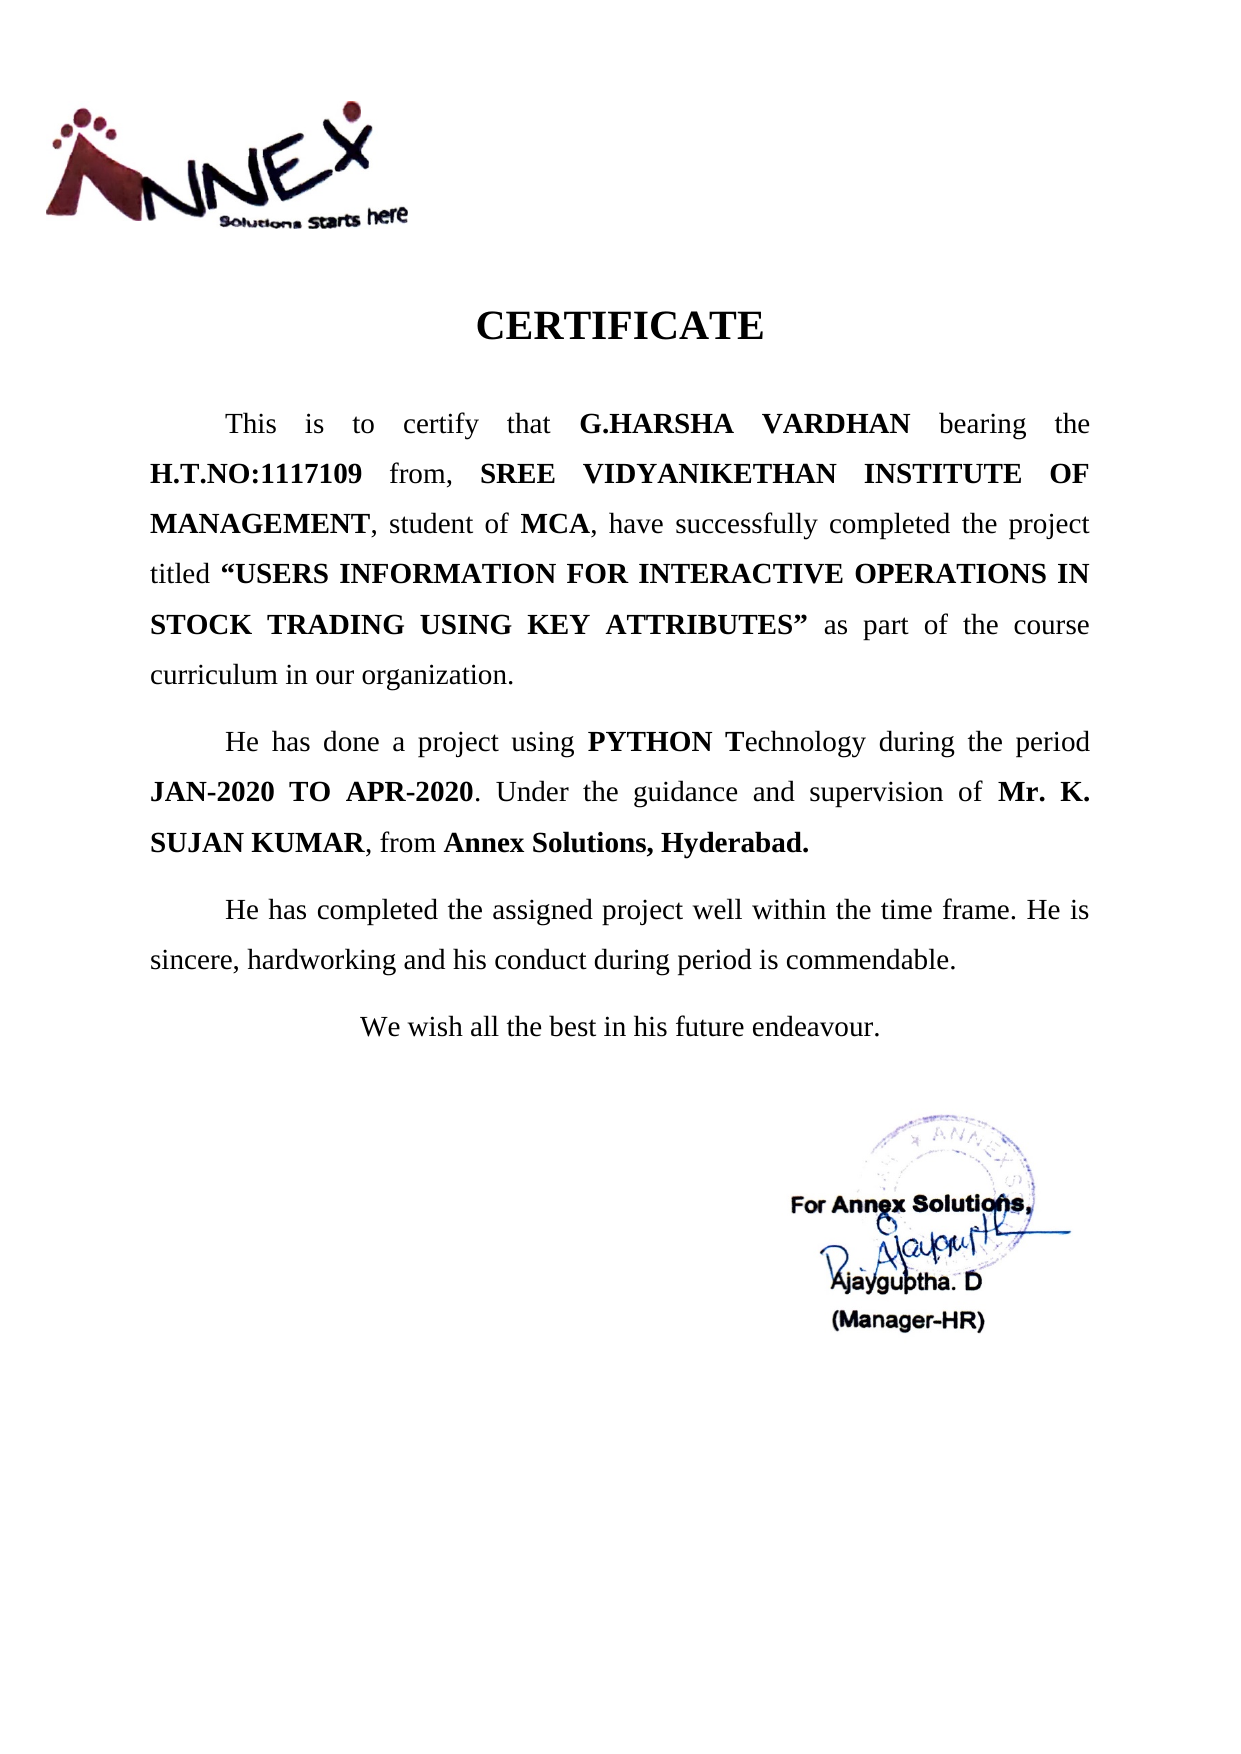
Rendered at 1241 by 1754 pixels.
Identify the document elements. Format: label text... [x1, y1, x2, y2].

text This is to certify that G.HARSHA VARDHAN bearing the H.T.NO:1117109 from, SREE VIDYANIKETHAN INSTITUTE OF MANAGEMENT, student of MCA, have successfully completed the project titled “USERS INFORMATION FOR INTERACTIVE OPERATIONS IN STOCK TRADING USING KEY ATTRIBUTES” as part of the course curriculum in our organization. [150, 406, 1090, 691]
picture [46, 101, 408, 229]
text He has done a project using PYTHON Technology during the period JAN-2020 TO APR-2020. Under the guidance and supervision of Mr. K. SUJAN KUMAR, from Annex Solutions, Hyderabad. [150, 724, 1090, 858]
text CERTIFICATE [150, 300, 1090, 348]
text We wish all the best in his future endeavour. [150, 1009, 1090, 1043]
text He has completed the assigned project well within the time frame. He is sincere, hardworking and his conduct during period is commendable. [150, 892, 1090, 976]
picture [738, 1076, 1091, 1371]
